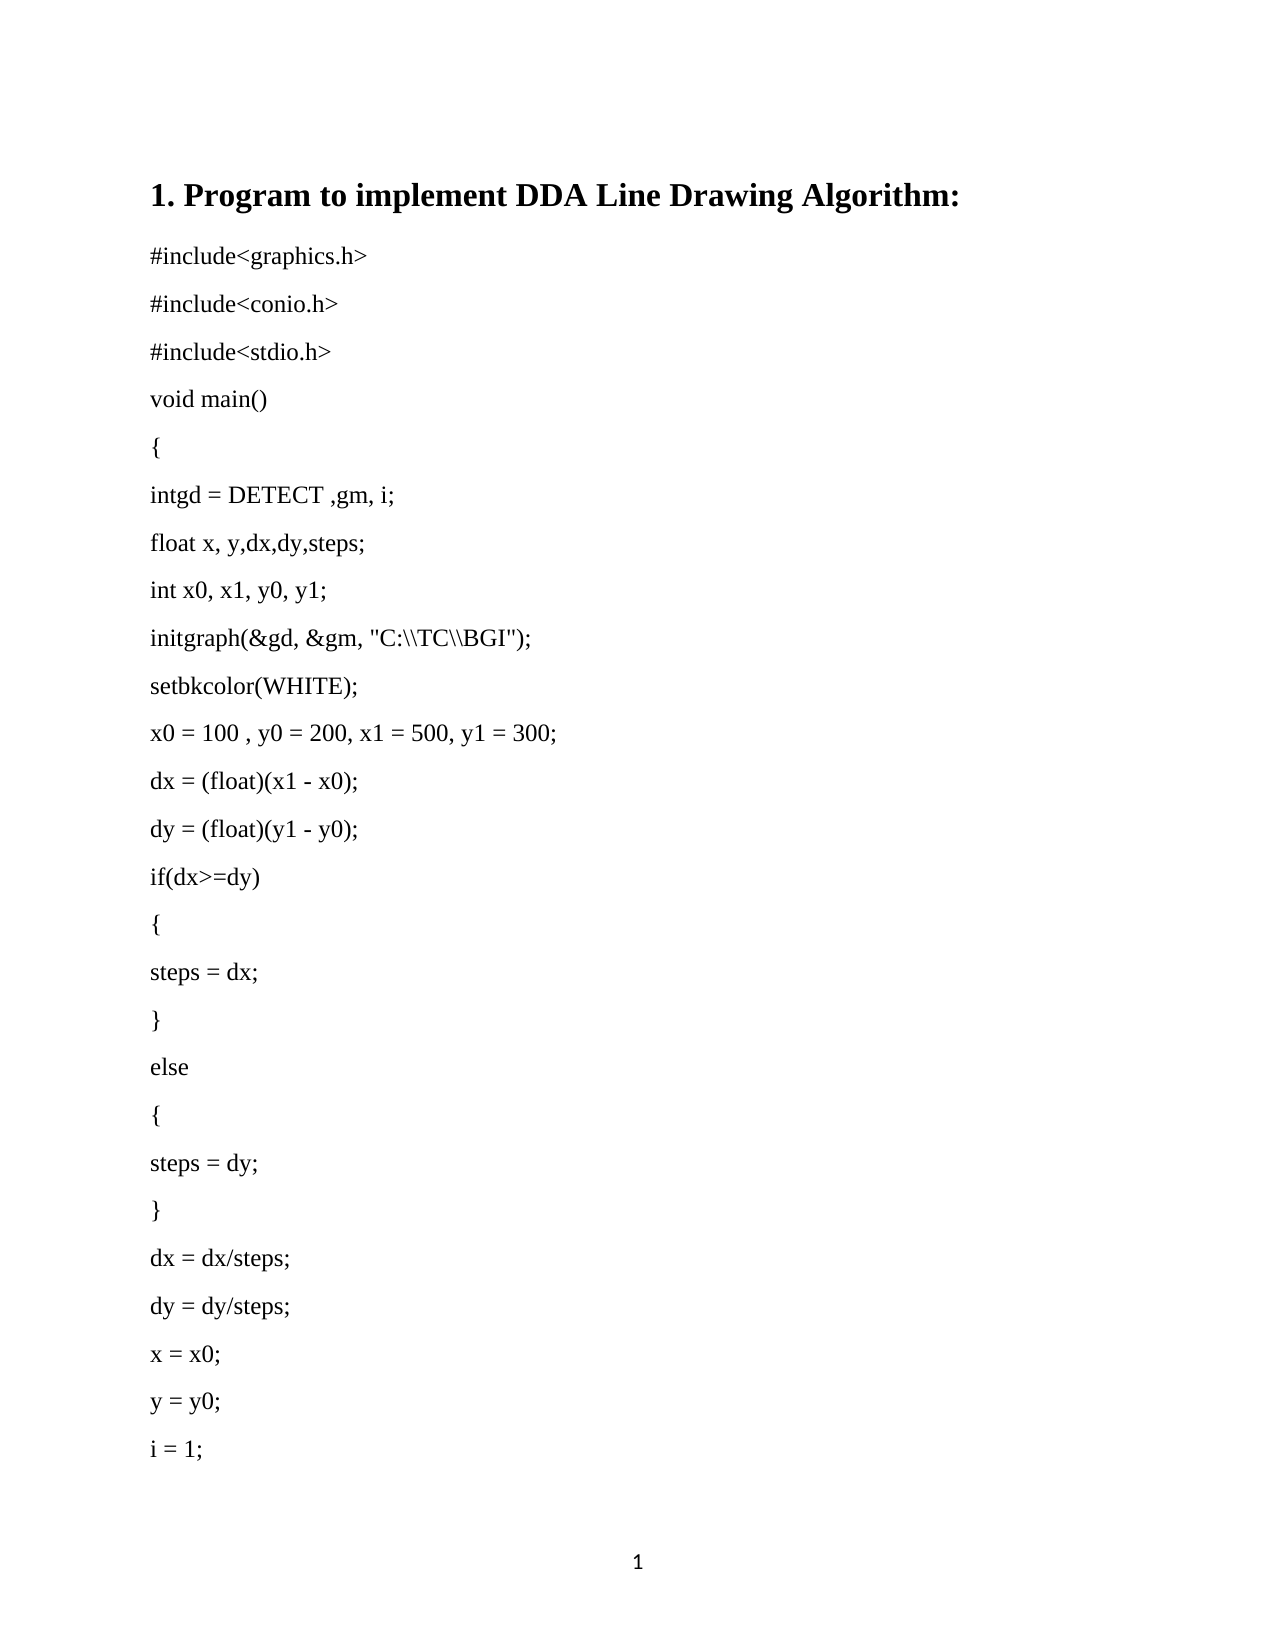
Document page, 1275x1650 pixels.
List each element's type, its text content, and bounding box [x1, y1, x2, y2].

text } [150, 1196, 1125, 1224]
text { [150, 1100, 1125, 1129]
text { [150, 432, 1125, 461]
text i = 1; [150, 1434, 1125, 1463]
text #include<stdio.h> [150, 337, 1125, 366]
text { [150, 909, 1125, 938]
text else [150, 1052, 1125, 1081]
text if(dx>=dy) [150, 862, 1125, 890]
text setbkcolor(WHITE); [150, 671, 1125, 699]
text y = y0; [150, 1386, 1125, 1415]
subtitle 1. Program to implement DDA Line Drawing Algorithm: [150, 175, 1125, 213]
text intgd = DETECT ,gm, i; [150, 480, 1125, 509]
text dy = (float)(y1 - y0); [150, 814, 1125, 843]
text dx = (float)(x1 - x0); [150, 766, 1125, 795]
text steps = dx; [150, 957, 1125, 986]
text initgraph(&gd, &gm, "C:\\TC\\BGI"); [150, 623, 1125, 652]
text #include<graphics.h> [150, 241, 1125, 270]
text int x0, x1, y0, y1; [150, 575, 1125, 604]
text x = x0; [150, 1339, 1125, 1367]
text x0 = 100 , y0 = 200, x1 = 500, y1 = 300; [150, 718, 1125, 747]
text steps = dy; [150, 1148, 1125, 1177]
text dy = dy/steps; [150, 1291, 1125, 1320]
text float x, y,dx,dy,steps; [150, 528, 1125, 556]
text dx = dx/steps; [150, 1243, 1125, 1272]
text } [150, 1005, 1125, 1033]
text void main() [150, 384, 1125, 413]
text #include<conio.h> [150, 289, 1125, 318]
